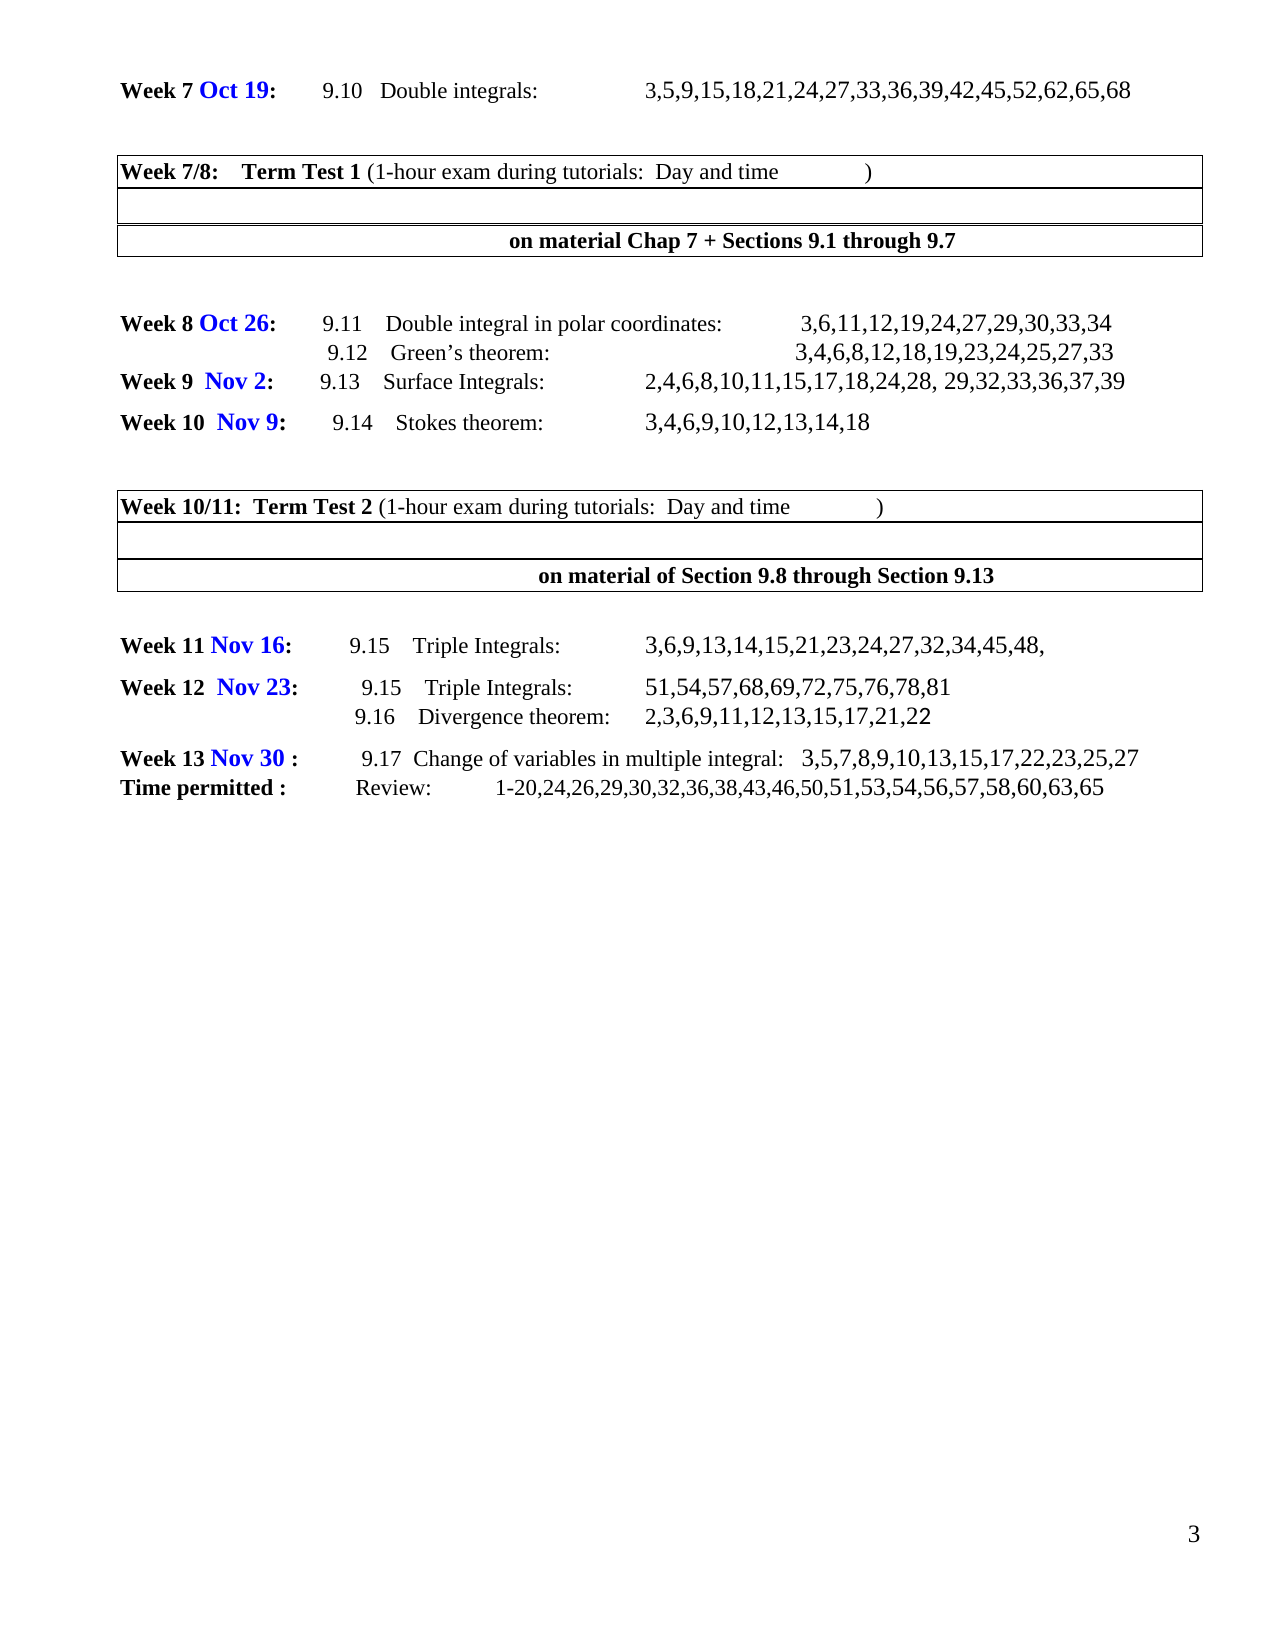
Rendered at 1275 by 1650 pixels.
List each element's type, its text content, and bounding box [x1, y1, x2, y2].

text Time permitted : Review: 1-20,24,26,29,30,32,36,38,43,46,50,51,53,54,56,57,58,60,63,65 [120, 772, 1200, 801]
text Week 9 Nov 2: 9.13 Surface Integrals: 2,4,6,8,10,11,15,17,18,24,28, 29,32,33,36,37,39 [120, 366, 1200, 395]
text Week 13 Nov 30 : 9.17 Change of variables in multiple integral: 3,5,7,8,9,10,13,15,17,22,23,25,27 [120, 743, 1200, 772]
text 9.16 Divergence theorem: 2,3,6,9,11,12,13,15,17,21,22 [120, 701, 1200, 731]
text Week 11 Nov 16: 9.15 Triple Integrals: 3,6,9,13,14,15,21,23,24,27,32,34,45,48, [120, 631, 1200, 659]
text Week 8 Oct 26: 9.11 Double integral in polar coordinates: 3,6,11,12,19,24,27,29,30,33,34 [120, 308, 1200, 337]
text Week 10/11: Term Test 2 (1-hour exam during tutorials: Day and time ) [118, 491, 1202, 521]
text on material Chap 7 + Sections 9.1 through 9.7 [118, 226, 1202, 256]
text on material of Section 9.8 through Section 9.13 [118, 560, 1202, 591]
text Week 12 Nov 23: 9.15 Triple Integrals: 51,54,57,68,69,72,75,76,78,81 [120, 672, 1200, 701]
text 9.12 Green’s theorem: 3,4,6,8,12,18,19,23,24,25,27,33 [120, 337, 1200, 366]
text Week 7/8: Term Test 1 (1-hour exam during tutorials: Day and time ) [118, 156, 1202, 187]
text Week 7 Oct 19: 9.10 Double integrals: 3,5,9,15,18,21,24,27,33,36,39,42,45,52,62,65,68 [120, 75, 1200, 104]
text Week 10 Nov 9: 9.14 Stokes theorem: 3,4,6,9,10,12,13,14,18 [120, 407, 1200, 436]
